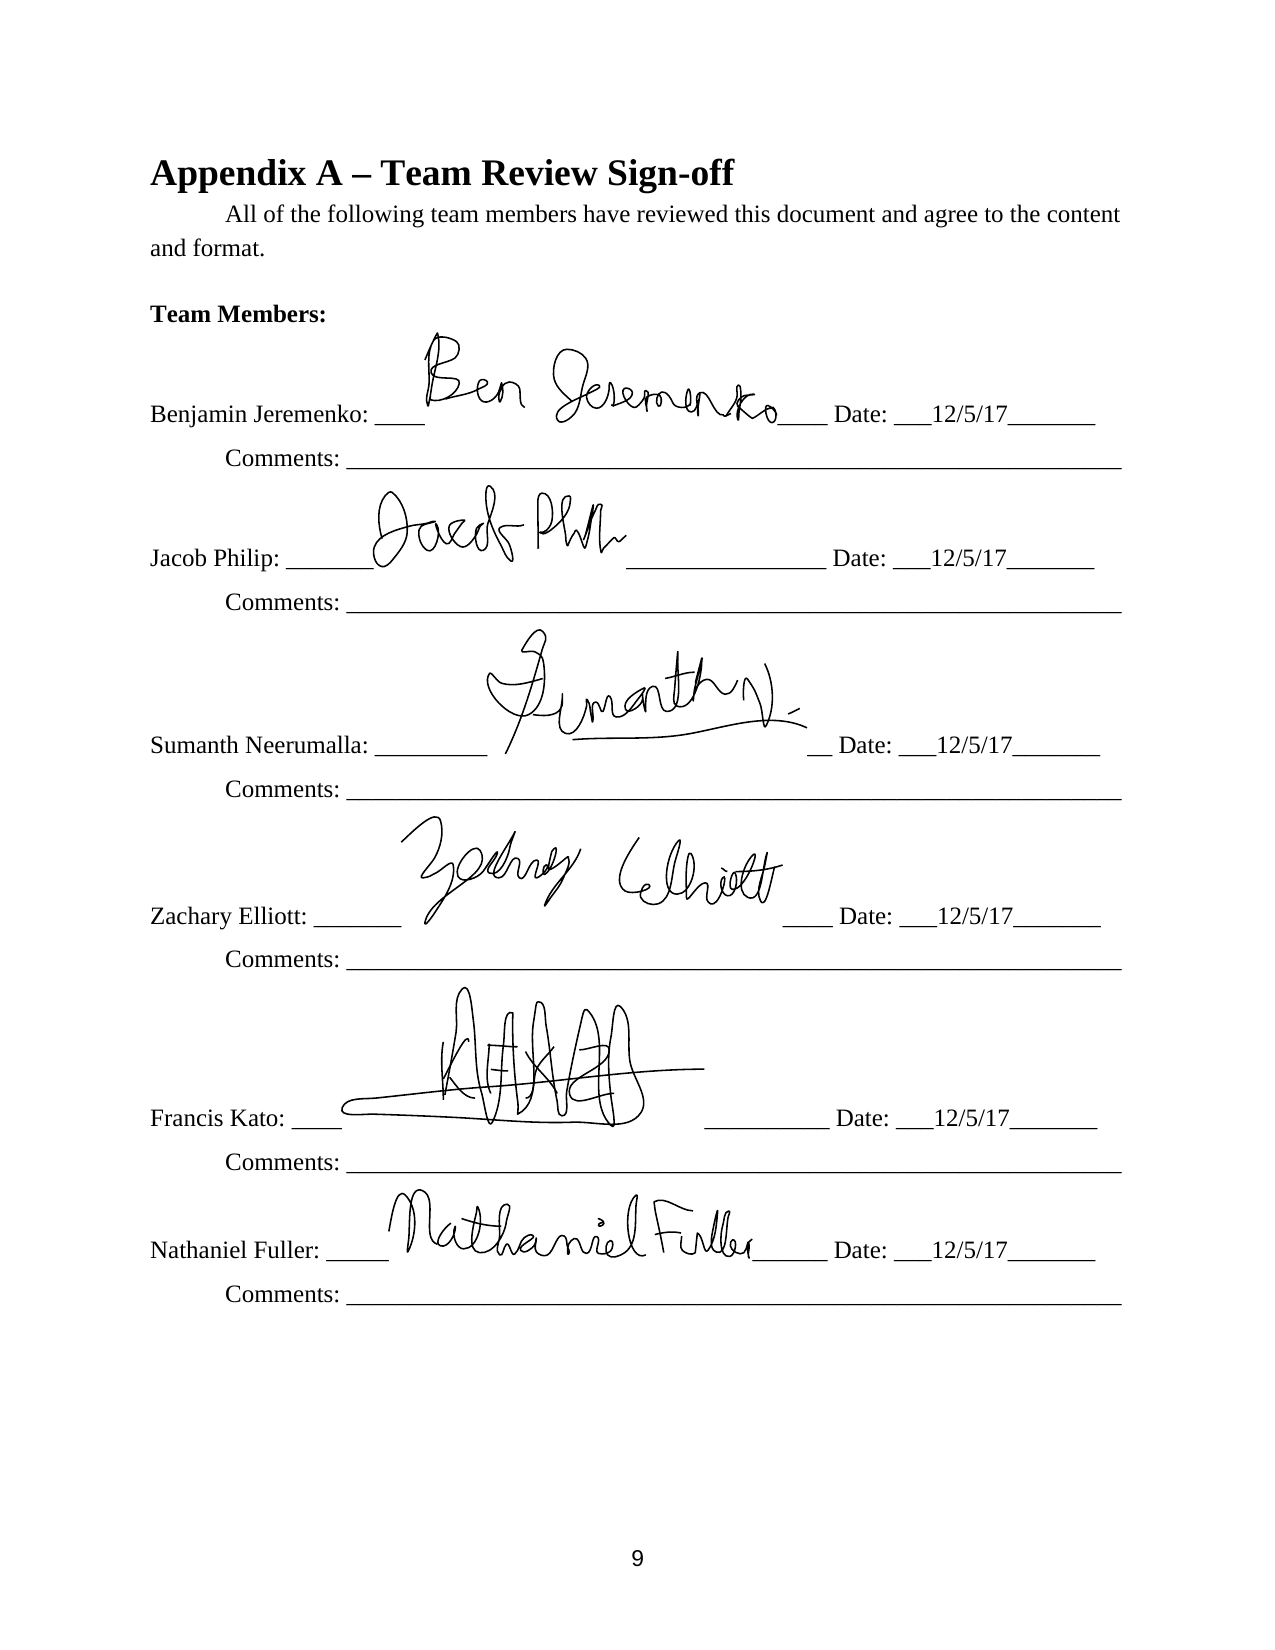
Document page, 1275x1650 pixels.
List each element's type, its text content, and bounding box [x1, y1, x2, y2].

text Comments: ______________________________________________________________ [150, 443, 1125, 471]
text Comments: ______________________________________________________________ [150, 587, 1125, 615]
text Team Members: [150, 299, 1125, 327]
text Sumanth Neerumalla: ___________ Date: ___12/5/17_______ [150, 630, 1125, 759]
text Zachary Elliott: ___________ Date: ___12/5/17_______ [150, 817, 1125, 930]
text Comments: ______________________________________________________________ [150, 1147, 1125, 1175]
text Comments: ______________________________________________________________ [150, 1279, 1125, 1307]
text All of the following team members have reviewed this document and agree to the content and format. [150, 199, 1125, 261]
text Benjamin Jeremenko: ________ Date: ___12/5/17_______ [150, 332, 1125, 428]
text Jacob Philip: _______________________ Date: ___12/5/17_______ [150, 486, 1125, 572]
text Comments: ______________________________________________________________ [150, 774, 1125, 802]
text Comments: ______________________________________________________________ [150, 944, 1125, 973]
text Francis Kato: ______________ Date: ___12/5/17_______ [150, 988, 1125, 1132]
text Appendix A – Team Review Sign-off [150, 150, 1125, 193]
text Nathaniel Fuller: ___________ Date: ___12/5/17_______ [150, 1190, 1125, 1264]
